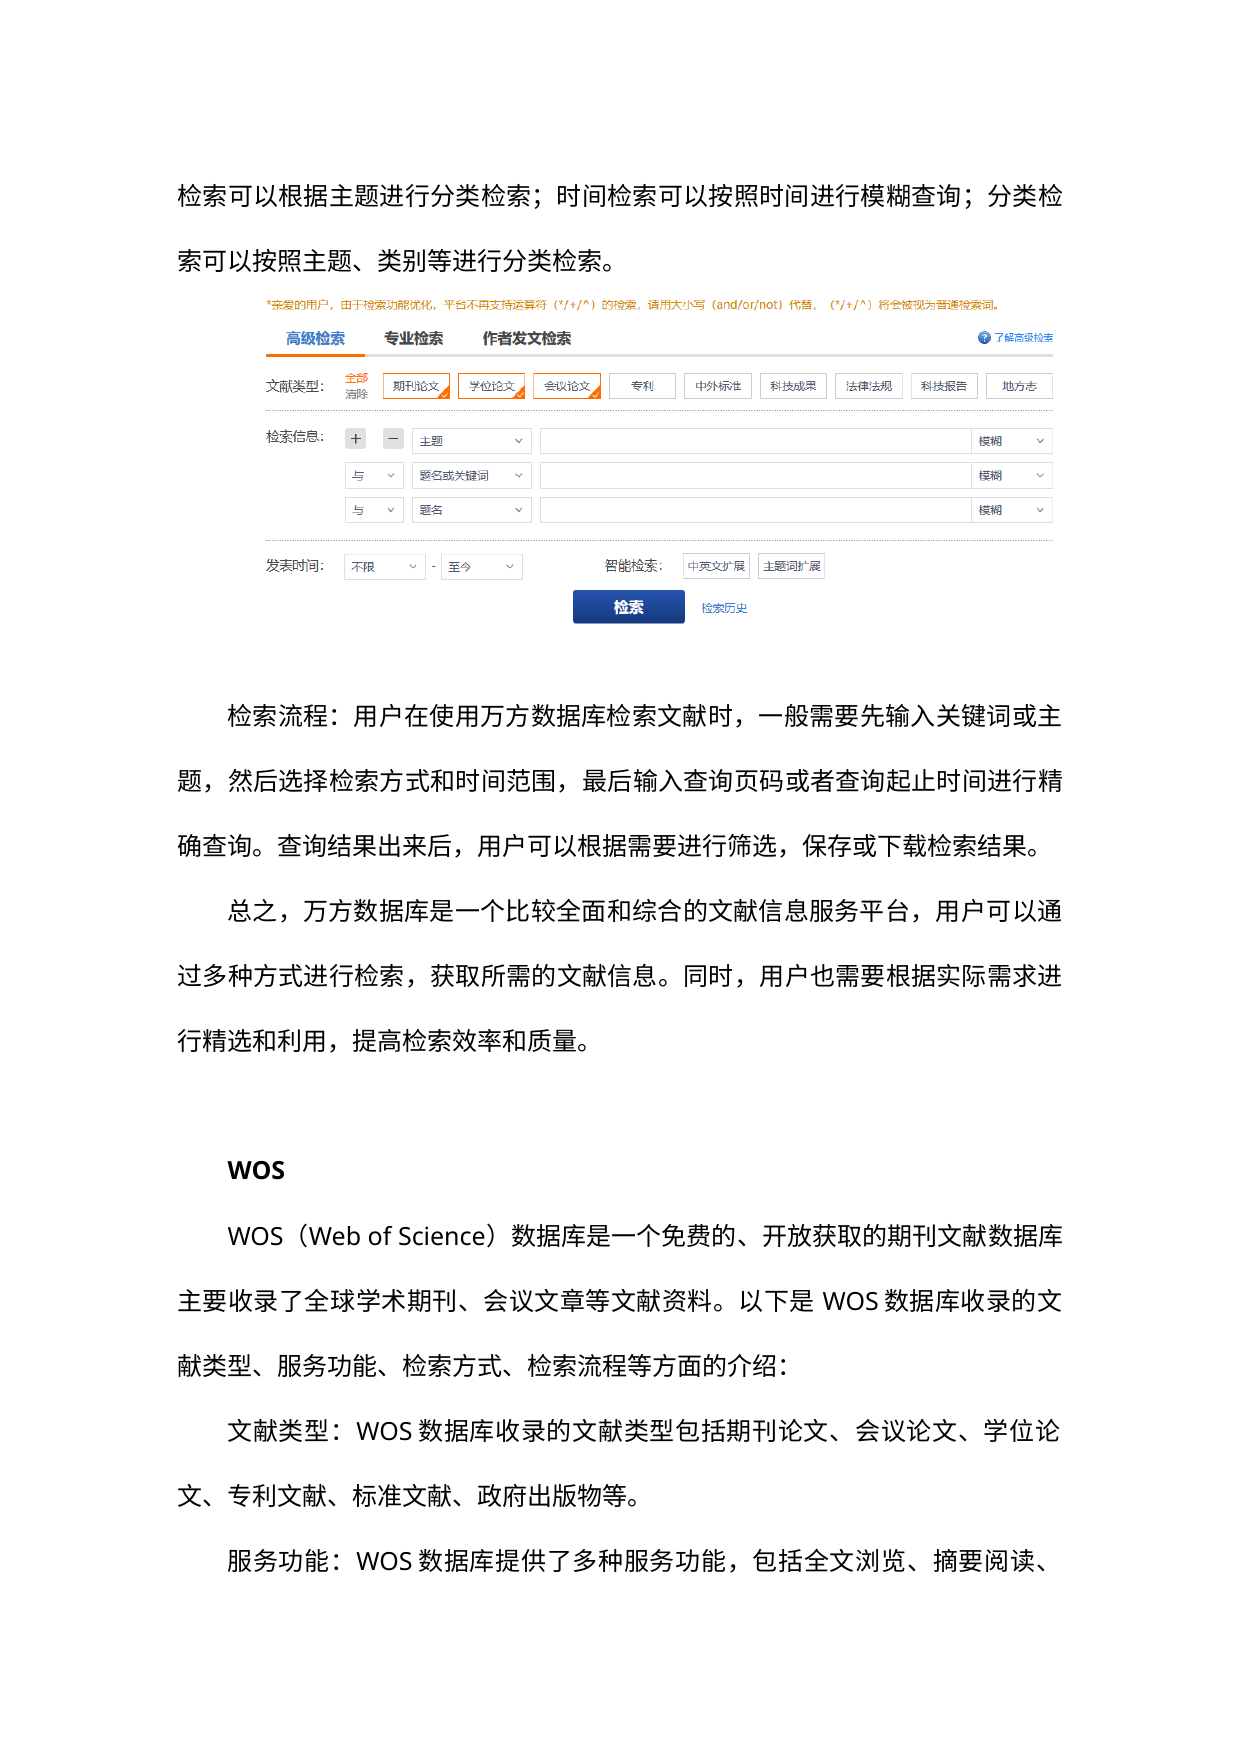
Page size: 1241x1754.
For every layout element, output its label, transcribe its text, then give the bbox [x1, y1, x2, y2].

text 文献类型：WOS数据库收录的文献类型包括期刊论文、会议论文、学位论文、专利文献、标准文献、政府出版物等。 [177, 1397, 1063, 1527]
text WOS [177, 1137, 1063, 1202]
text 总之，万方数据库是一个比较全面和综合的文献信息服务平台，用户可以通过多种方式进行检索，获取所需的文献信息。同时，用户也需要根据实际需求进行精选和利用，提高检索效率和质量。 [177, 877, 1063, 1072]
text 检索流程：用户在使用万方数据库检索文献时，一般需要先输入关键词或主题，然后选择检索方式和时间范围，最后输入查询页码或者查询起止时间进行精确查询。查询结果出来后，用户可以根据需要进行筛选，保存或下载检索结果。 [177, 682, 1063, 877]
text WOS（Web of Science）数据库是一个免费的、开放获取的期刊文献数据库，主要收录了全球学术期刊、会议文章等文献资料。以下是WOS数据库收录的文献类型、服务功能、检索方式、检索流程等方面的介绍： [177, 1202, 1063, 1397]
picture [221, 292, 1107, 651]
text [177, 1527, 1063, 1592]
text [177, 162, 1063, 292]
